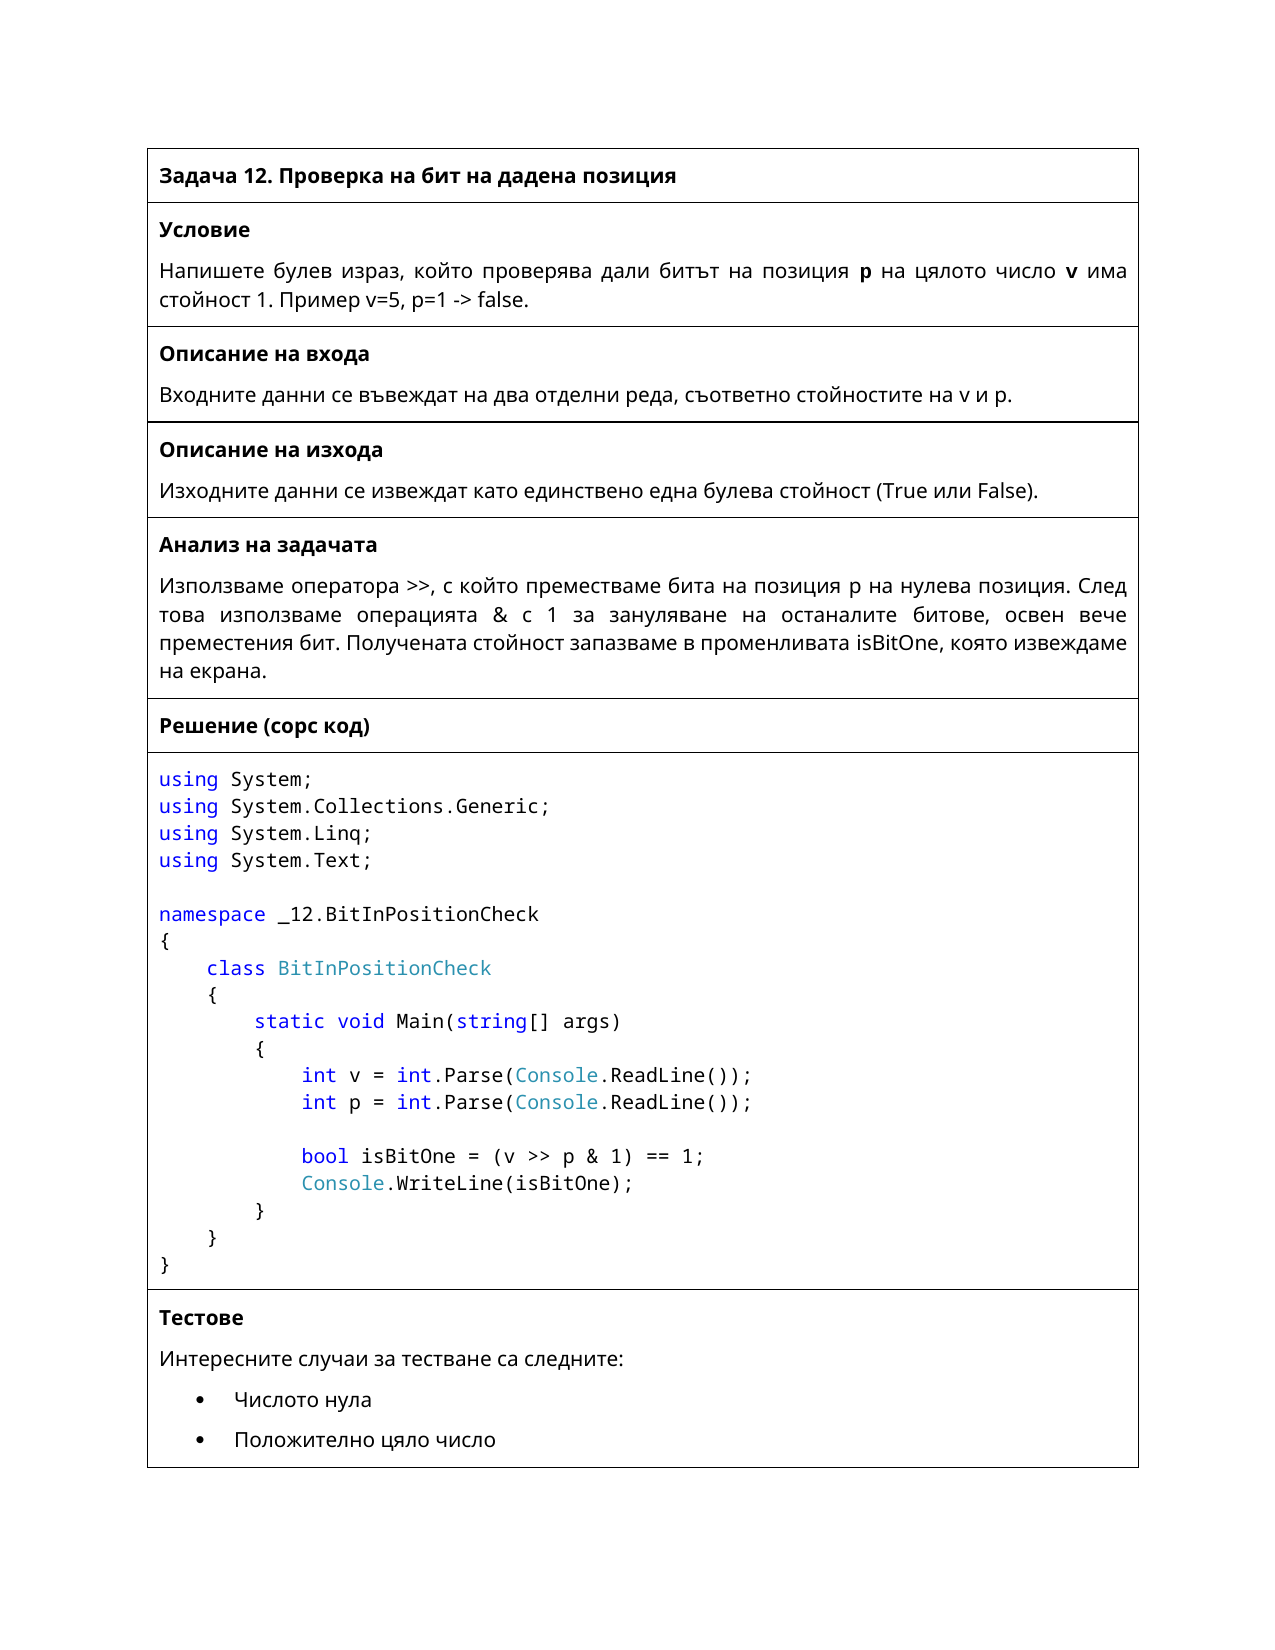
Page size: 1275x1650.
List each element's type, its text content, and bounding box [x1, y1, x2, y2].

table_cell using System; using System.Collections.Generic; using System.Linq; using System.Text; namespace _12.BitInPositionCheck { class BitInPositionCheck { static void Main(string[] args) { int v = int.Parse(Console.ReadLine()); int p = int.Parse(Console.ReadLine()); bool isBitOne = (v >> p & 1) == 1; Console.WriteLine(isBitOne); } } } [148, 753, 1138, 1289]
table_cell Описание на изхода Изходните данни се извеждат като единствено една булева стойност (True или False). [148, 423, 1138, 517]
table_cell Описание на входа Входните данни се въвеждат на два отделни реда, съответно стойностите на v и p. [148, 327, 1138, 421]
table_cell Решение (сорс код) [148, 699, 1138, 752]
table_cell Условие Напишете булев израз, който проверява дали битът на позиция p на цялото число v има стойност 1. Пример v=5, p=1 -> false. [148, 203, 1138, 326]
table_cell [148, 1290, 1138, 1467]
table_header Задача 12. Проверка на бит на дадена позиция [148, 149, 1138, 202]
table_cell Анализ на задачата Използваме оператора >>, с който преместваме бита на позиция p на нулева позиция. След това използваме операцията & с 1 за зануляване на останалите битове, освен вече преместения бит. Получената стойност запазваме в променливата isBitOne, която извеждаме на екрана. [148, 518, 1138, 698]
